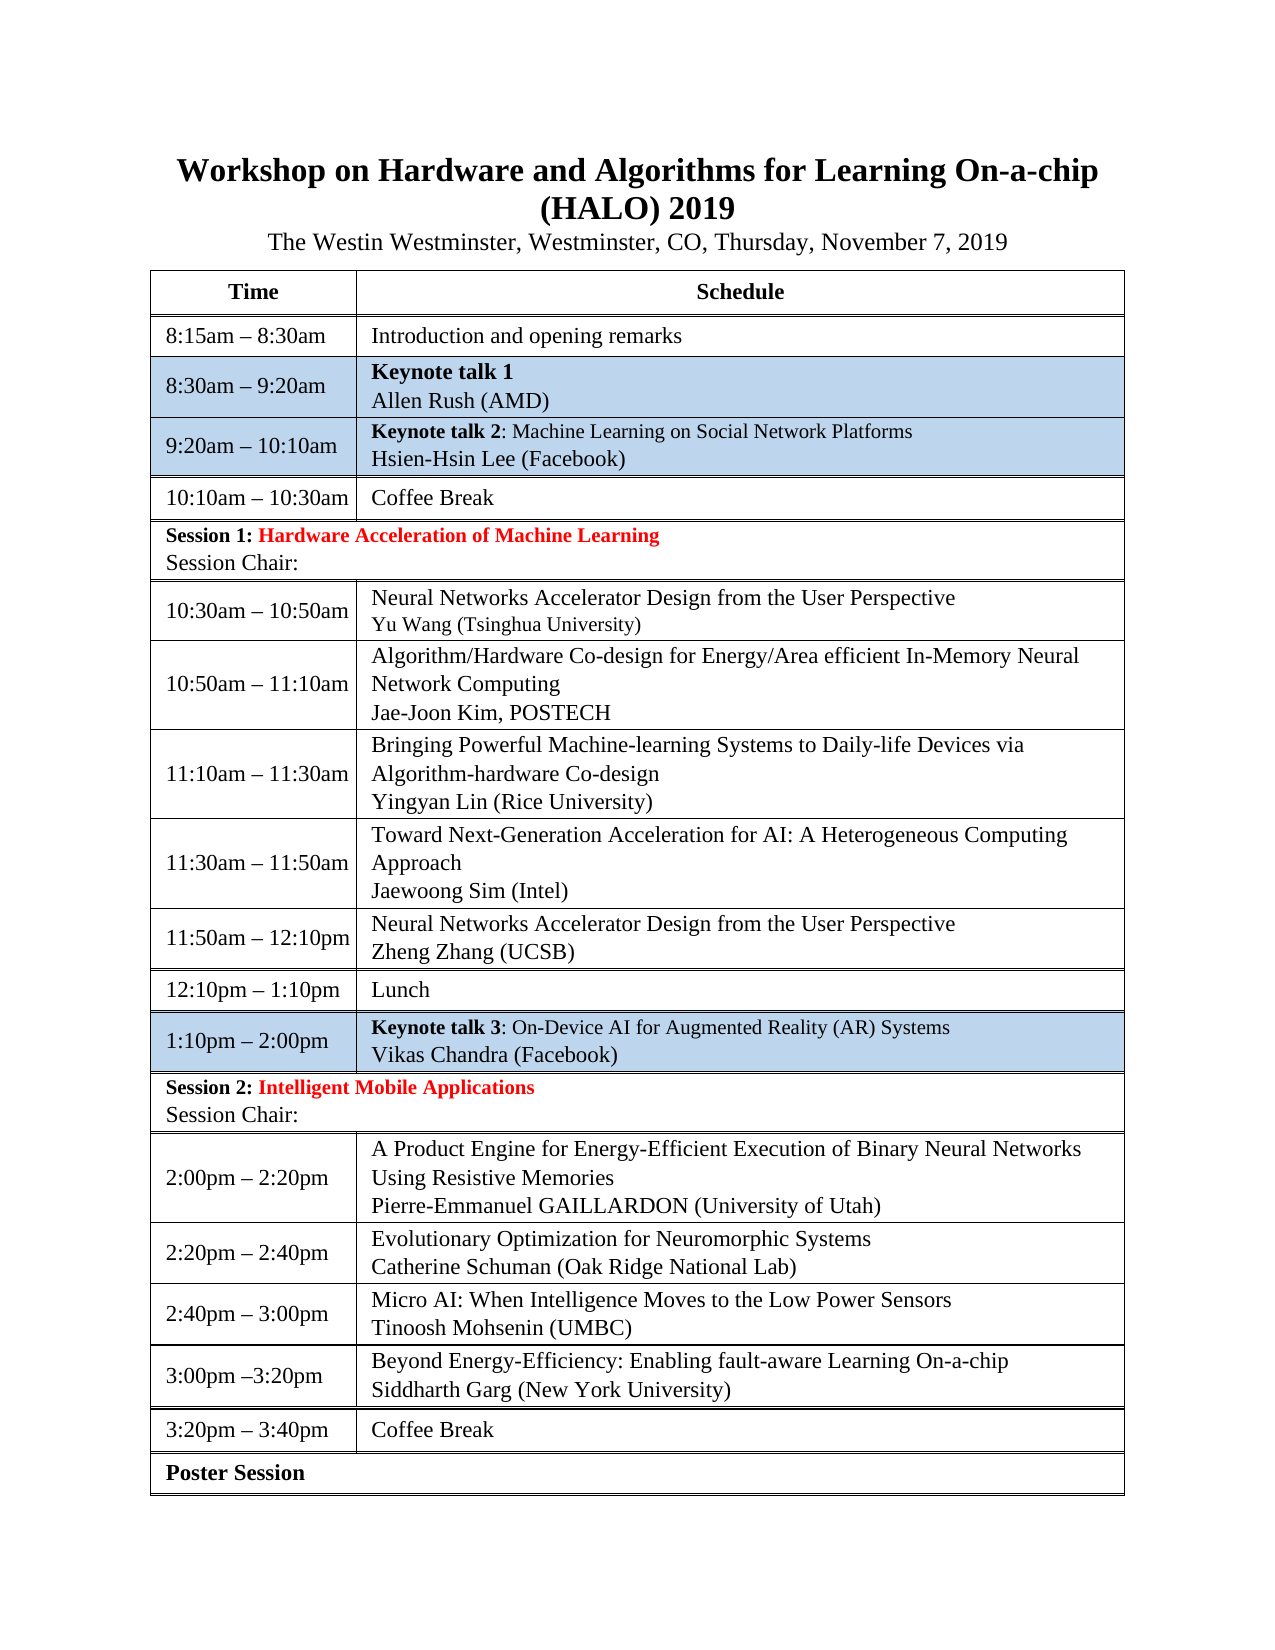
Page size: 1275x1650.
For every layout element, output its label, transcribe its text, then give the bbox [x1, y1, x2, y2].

table_cell 12:10pm – 1:10pm [151, 971, 356, 1010]
table_header 3:00pm –3:20pm [151, 1346, 356, 1406]
table_cell Coffee Break [357, 478, 1124, 519]
table_cell Evolutionary Optimization for Neuromorphic Systems Catherine Schuman (Oak Ridge National Lab) [357, 1223, 1124, 1283]
table_cell 2:00pm – 2:20pm [151, 1134, 356, 1222]
table_cell Micro AI: When Intelligence Moves to the Low Power Sensors Tinoosh Mohsenin (UMBC) [357, 1284, 1124, 1344]
text Workshop on Hardware and Algorithms for Learning On-a-chip (HALO) 2019 [150, 150, 1125, 227]
table_cell 10:10am – 10:30am [151, 478, 356, 519]
table_cell Keynote talk 2: Machine Learning on Social Network Platforms Hsien-Hsin Lee (Facebook) [357, 418, 1124, 475]
table_header Coffee Break [357, 1410, 1124, 1451]
table_cell Introduction and opening remarks [357, 317, 1124, 356]
table_cell 2:40pm – 3:00pm [151, 1284, 356, 1344]
table_cell Keynote talk 1 Allen Rush (AMD) [357, 357, 1124, 417]
text The Westin Westminster, Westminster, CO, Thursday, November 7, 2019 [150, 227, 1125, 255]
table_cell Bringing Powerful Machine-learning Systems to Daily-life Devices via Algorithm-hardware Co-design Yingyan Lin (Rice University) [357, 730, 1124, 818]
table_header Beyond Energy-Efficiency: Enabling fault-aware Learning On-a-chip Siddharth Garg (New York University) [357, 1346, 1124, 1406]
table_cell 2:20pm – 2:40pm [151, 1223, 356, 1283]
table_cell 11:10am – 11:30am [151, 730, 356, 818]
table_cell 10:50am – 11:10am [151, 641, 356, 729]
table_cell Neural Networks Accelerator Design from the User Perspective Yu Wang (Tsinghua University) [357, 582, 1124, 639]
table_cell 1:10pm – 2:00pm [151, 1013, 356, 1071]
table_header Schedule [357, 271, 1124, 314]
table_cell Algorithm/Hardware Co-design for Energy/Area efficient In-Memory Neural Network Computing Jae-Joon Kim, POSTECH [357, 641, 1124, 729]
table_cell Session 2: Intelligent Mobile Applications Session Chair: [151, 1074, 1124, 1131]
table_cell Session 1: Hardware Acceleration of Machine Learning Session Chair: [151, 522, 1124, 579]
table_cell Keynote talk 3: On-Device AI for Augmented Reality (AR) Systems Vikas Chandra (Facebook) [357, 1013, 1124, 1071]
table_header 3:20pm – 3:40pm [151, 1410, 356, 1451]
table_cell 9:20am – 10:10am [151, 418, 356, 475]
table_cell A Product Engine for Energy-Efficient Execution of Binary Neural Networks Using Resistive Memories Pierre-Emmanuel GAILLARDON (University of Utah) [357, 1134, 1124, 1222]
table_cell Poster Session [151, 1454, 1124, 1493]
table_cell 8:15am – 8:30am [151, 317, 356, 356]
table_cell Lunch [357, 971, 1124, 1010]
table_cell Toward Next-Generation Acceleration for AI: A Heterogeneous Computing Approach Jaewoong Sim (Intel) [357, 819, 1124, 907]
table_cell 10:30am – 10:50am [151, 582, 356, 639]
table_cell Neural Networks Accelerator Design from the User Perspective Zheng Zhang (UCSB) [357, 909, 1124, 968]
table_cell 8:30am – 9:20am [151, 357, 356, 417]
table_header Time [151, 271, 356, 314]
table_cell 11:30am – 11:50am [151, 819, 356, 907]
table_cell 11:50am – 12:10pm [151, 909, 356, 968]
